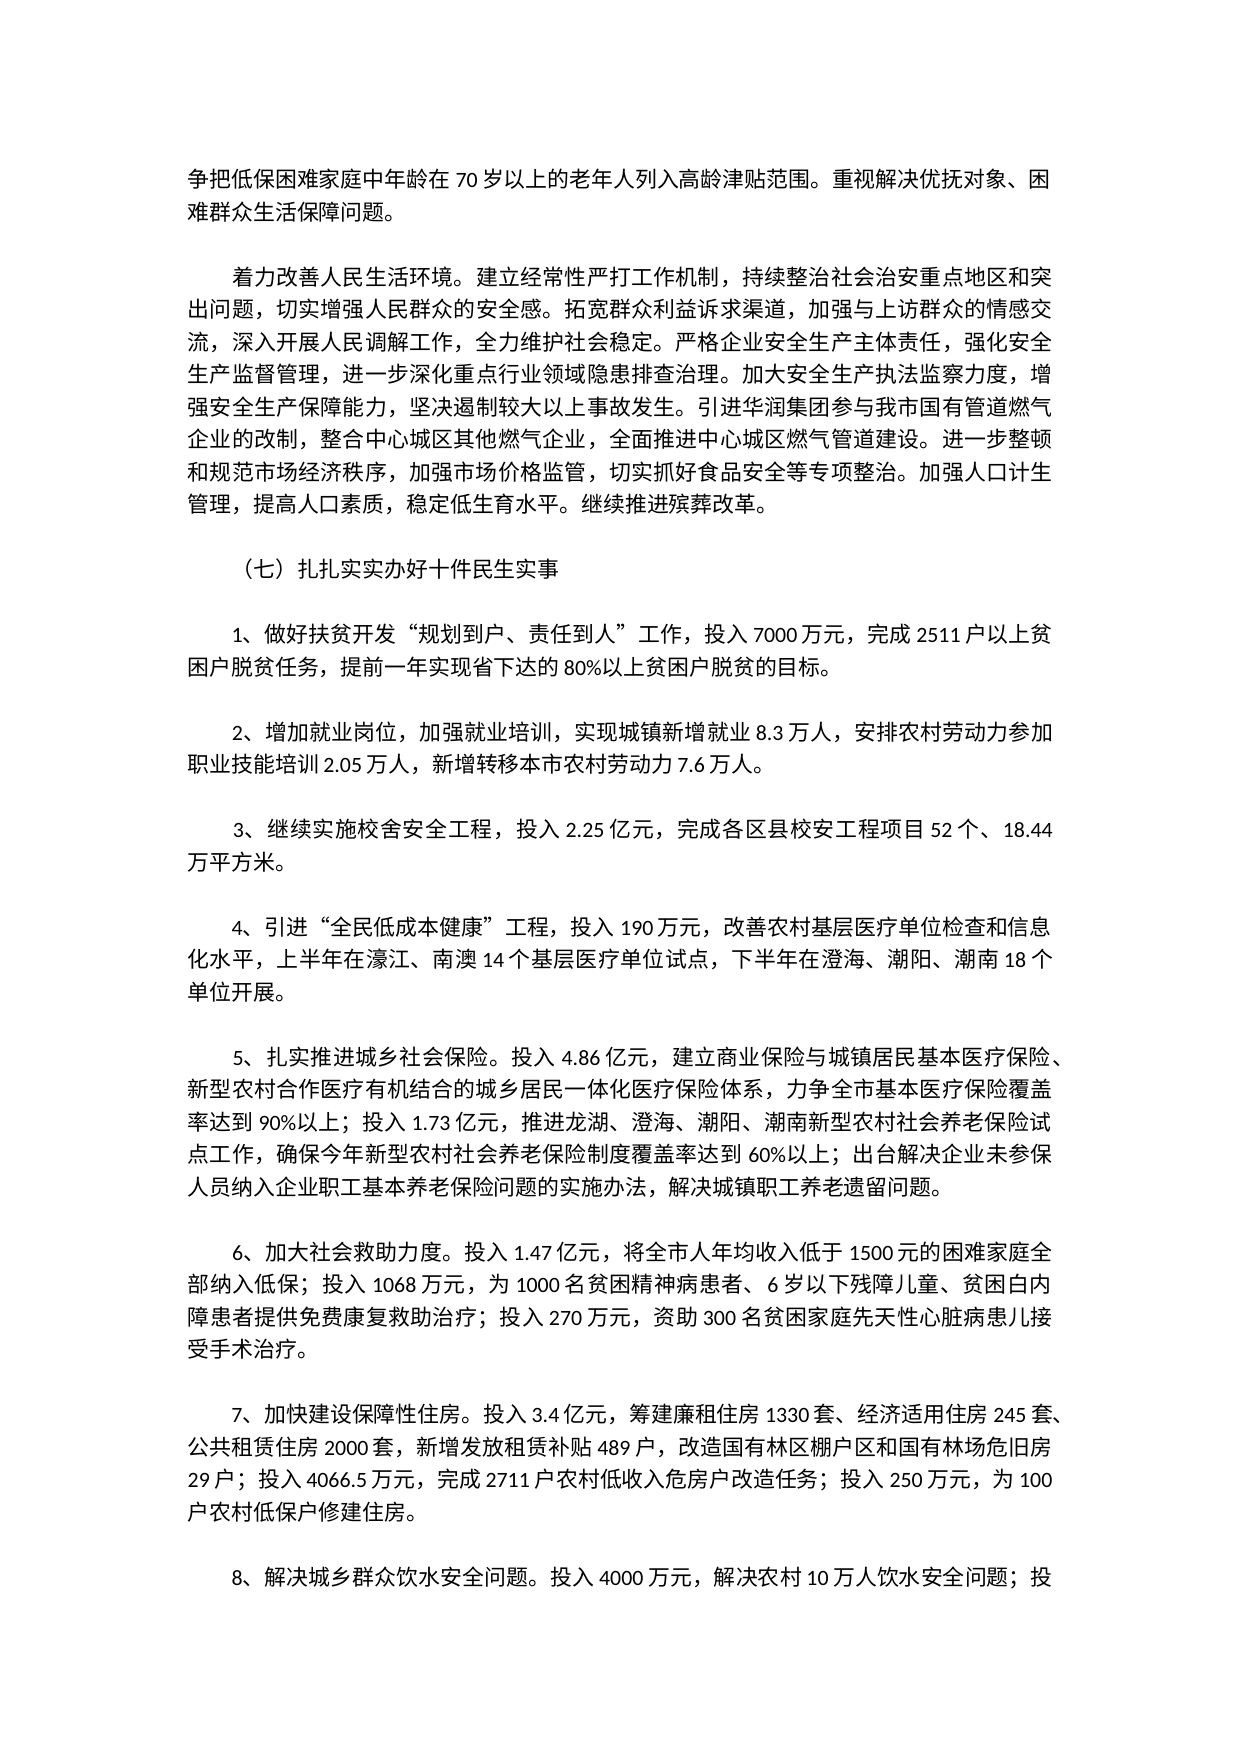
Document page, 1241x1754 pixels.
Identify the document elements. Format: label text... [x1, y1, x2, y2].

text 6、加大社会救助力度。投入1.47亿元，将全市人年均收入低于1500元的困难家庭全部纳入低保；投入1068万元，为1000名贫困精神病患者、6岁以下残障儿童、贫困白内障患者提供免费康复救助治疗；投入270万元，资助300名贫困家庭先天性心脏病患儿接受手术治疗。 [187, 1234, 1053, 1364]
text 3、继续实施校舍安全工程，投入2.25亿元，完成各区县校安工程项目52个、18.44万平方米。 [187, 812, 1053, 877]
text 1、做好扶贫开发“规划到户、责任到人”工作，投入7000万元，完成2511户以上贫困户脱贫任务，提前一年实现省下达的80%以上贫困户脱贫的目标。 [187, 617, 1053, 682]
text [187, 1559, 1053, 1592]
text 着力改善人民生活环境。建立经常性严打工作机制，持续整治社会治安重点地区和突出问题，切实增强人民群众的安全感。拓宽群众利益诉求渠道，加强与上访群众的情感交流，深入开展人民调解工作，全力维护社会稳定。严格企业安全生产主体责任，强化安全生产监督管理，进一步深化重点行业领域隐患排查治理。加大安全生产执法监察力度，增强安全生产保障能力，坚决遏制较大以上事故发生。引进华润集团参与我市国有管道燃气企业的改制，整合中心城区其他燃气企业，全面推进中心城区燃气管道建设。进一步整顿和规范市场经济秩序，加强市场价格监管，切实抓好食品安全等专项整治。加强人口计生管理，提高人口素质，稳定低生育水平。继续推进殡葬改革。 [187, 259, 1053, 519]
text 7、加快建设保障性住房。投入3.4亿元，筹建廉租住房1330套、经济适用住房245套、公共租赁住房2000套，新增发放租赁补贴489户，改造国有林区棚户区和国有林场危旧房29户；投入4066.5万元，完成2711户农村低收入危房户改造任务；投入250万元，为100户农村低保户修建住房。 [187, 1397, 1053, 1527]
text 4、引进“全民低成本健康”工程，投入190万元，改善农村基层医疗单位检查和信息化水平，上半年在濠江、南澳14个基层医疗单位试点，下半年在澄海、潮阳、潮南18个单位开展。 [187, 909, 1053, 1007]
text （七）扎扎实实办好十件民生实事 [187, 552, 1053, 584]
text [187, 162, 1053, 227]
text 2、增加就业岗位，加强就业培训，实现城镇新增就业8.3万人，安排农村劳动力参加职业技能培训2.05万人，新增转移本市农村劳动力7.6万人。 [187, 714, 1053, 779]
text 5、扎实推进城乡社会保险。投入4.86亿元，建立商业保险与城镇居民基本医疗保险、新型农村合作医疗有机结合的城乡居民一体化医疗保险体系，力争全市基本医疗保险覆盖率达到90%以上；投入1.73亿元，推进龙湖、澄海、潮阳、潮南新型农村社会养老保险试点工作，确保今年新型农村社会养老保险制度覆盖率达到60%以上；出台解决企业未参保人员纳入企业职工基本养老保险问题的实施办法，解决城镇职工养老遗留问题。 [187, 1039, 1053, 1202]
